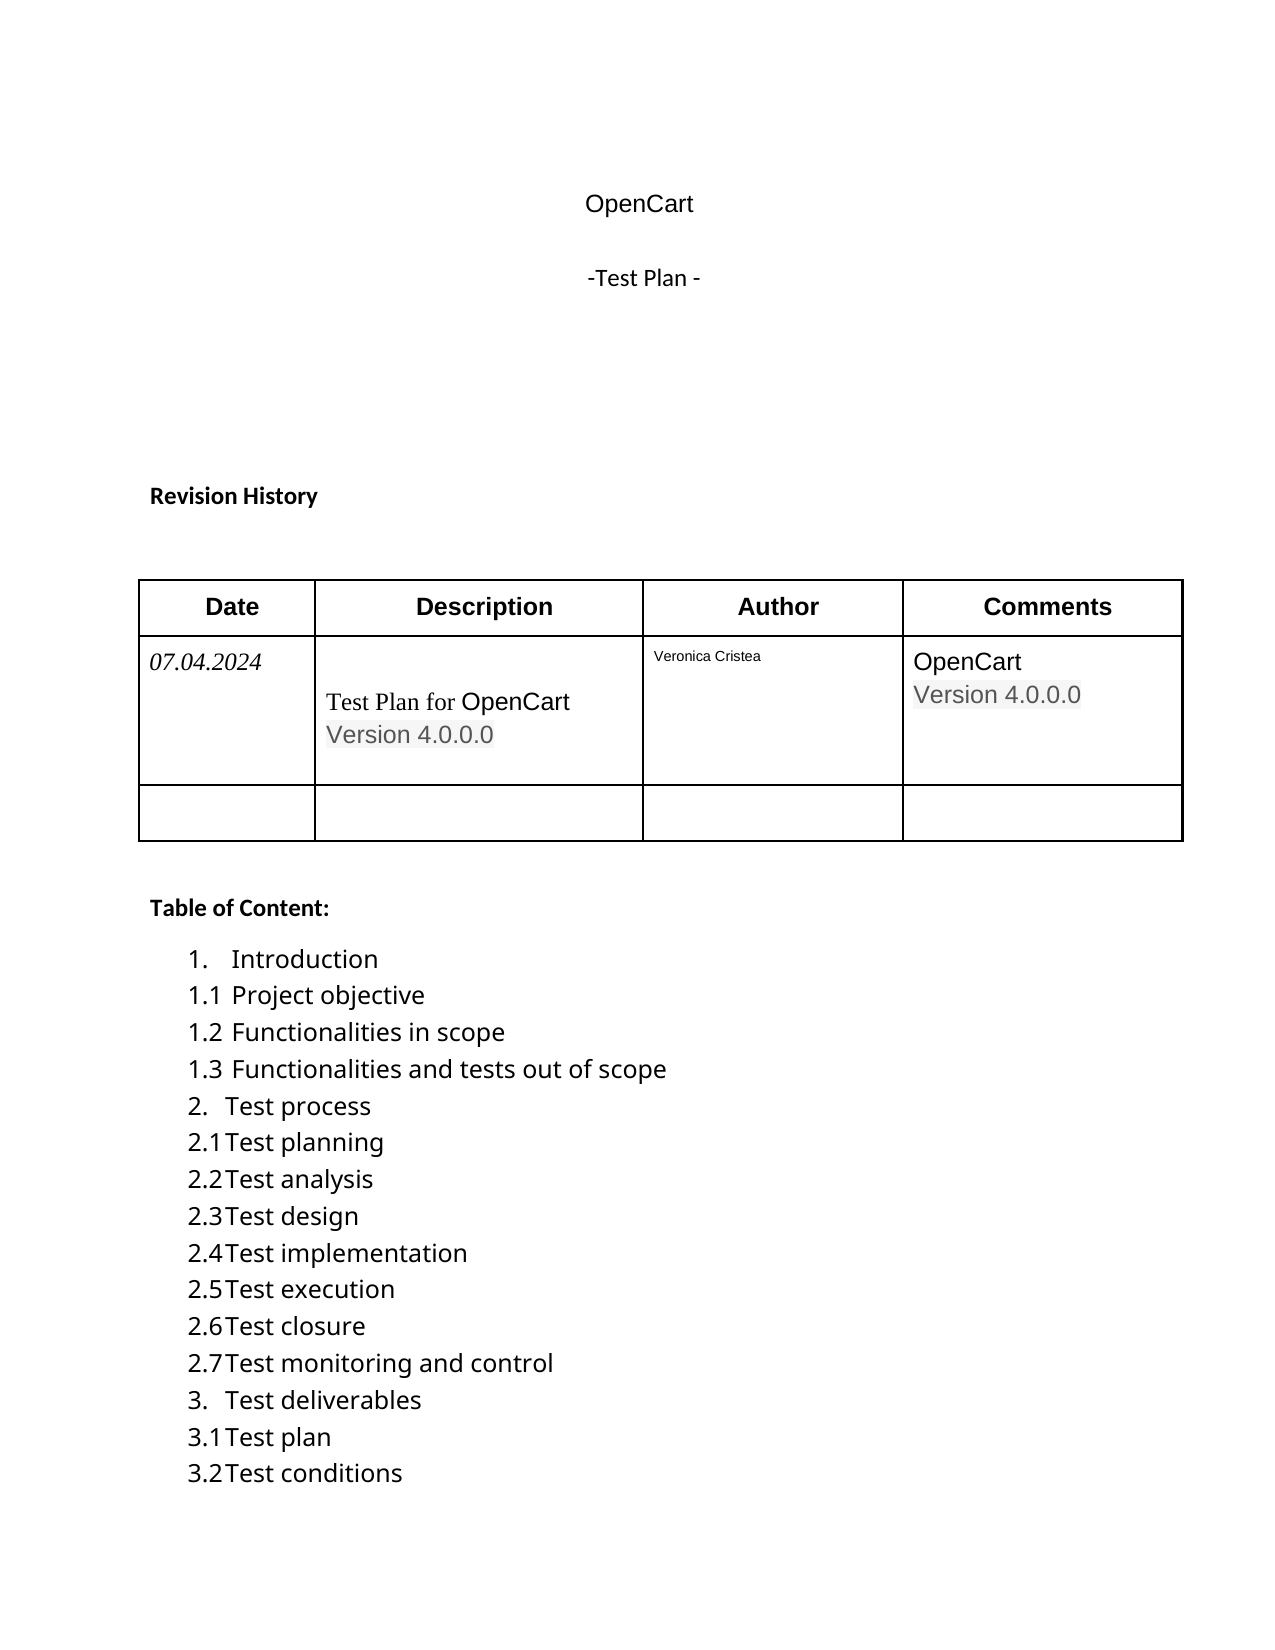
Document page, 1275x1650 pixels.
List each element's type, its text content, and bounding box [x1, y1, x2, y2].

table_cell [904, 786, 1181, 840]
table_cell 07.04.2024 [140, 637, 314, 784]
list Test plan [187, 1419, 1125, 1453]
text Revision History [150, 480, 1125, 511]
table_header Date [140, 581, 314, 635]
list Test closure [187, 1309, 1125, 1343]
list Functionalities and tests out of scope [187, 1052, 1125, 1086]
subtitle -Test Plan - [150, 263, 1125, 293]
list Test conditions [187, 1456, 1125, 1490]
text Table of Content: [150, 892, 1125, 922]
table_cell Test Plan for OpenCart Version 4.0.0.0 [316, 637, 642, 784]
table_cell [316, 786, 642, 840]
list Test implementation [187, 1235, 1125, 1269]
list Test deliverables [187, 1382, 1125, 1417]
table_cell [644, 786, 902, 840]
table_cell OpenCart Version 4.0.0.0 [904, 637, 1181, 784]
list Test planning [187, 1125, 1125, 1159]
list Introduction [187, 941, 1125, 975]
list Test monitoring and control [187, 1346, 1125, 1380]
table_header Author [644, 581, 902, 635]
list Test design [187, 1199, 1125, 1233]
subtitle OpenCart [150, 189, 1125, 218]
list Test execution [187, 1272, 1125, 1306]
table_cell Veronica Cristea [644, 637, 902, 784]
table_cell [140, 786, 314, 840]
list Project objective [187, 978, 1125, 1012]
list Test analysis [187, 1162, 1125, 1196]
table_header Comments [904, 581, 1181, 635]
table_header Description [316, 581, 642, 635]
list Test process [187, 1088, 1125, 1122]
list Functionalities in scope [187, 1015, 1125, 1049]
